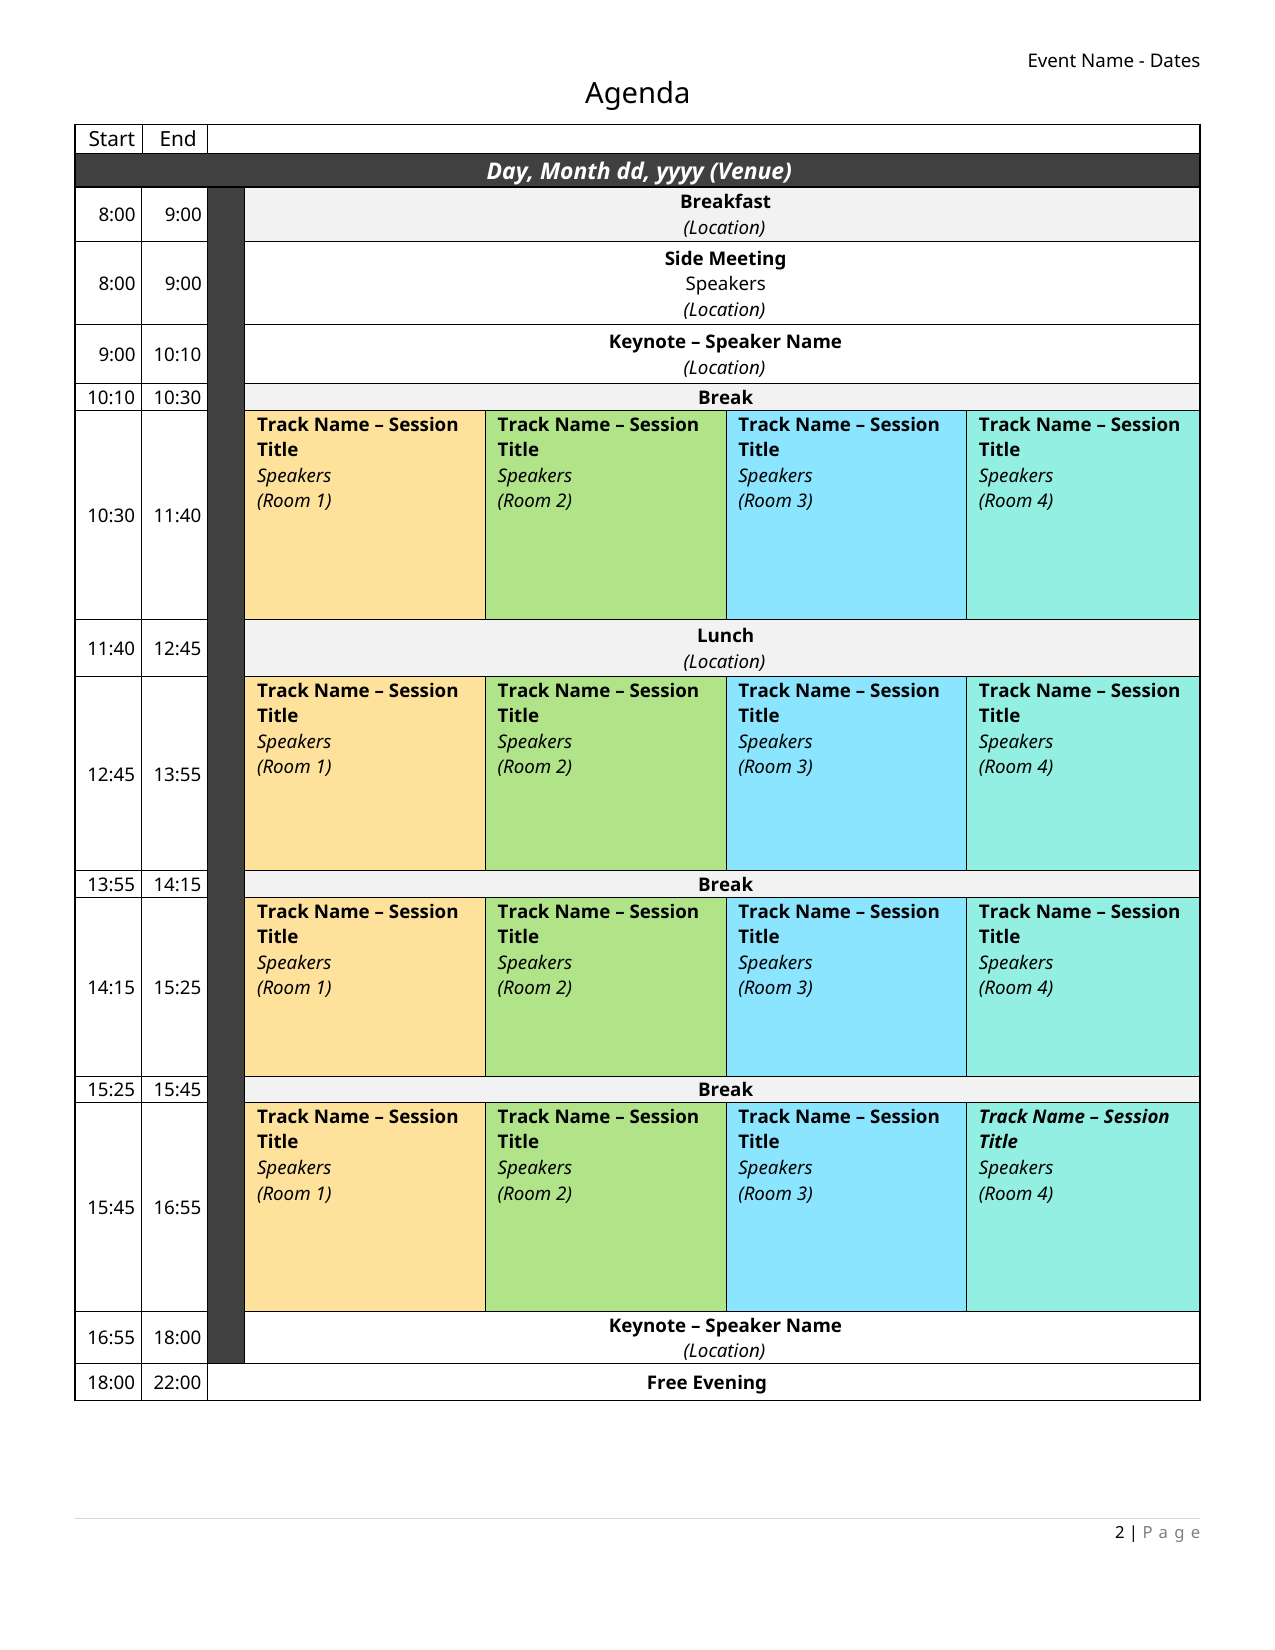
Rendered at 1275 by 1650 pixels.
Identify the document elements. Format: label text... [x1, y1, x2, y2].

table_cell Track Name – Session Title Speakers (Room 4) [967, 411, 1199, 619]
table_cell 9:00 [142, 188, 207, 241]
table_cell 13:55 [76, 871, 141, 897]
table_cell 10:30 [142, 384, 207, 410]
table_cell Lunch (Location) [245, 620, 1199, 676]
table_cell Track Name – Session Title Speakers (Room 3) [727, 898, 966, 1076]
table_cell 9:00 [76, 325, 141, 383]
table_cell 15:25 [76, 1077, 141, 1102]
table_cell 14:15 [142, 871, 207, 897]
table_cell [208, 188, 244, 1363]
table_header Start [76, 125, 142, 153]
table_cell 8:00 [76, 242, 141, 324]
table_cell 12:45 [142, 620, 207, 676]
table_cell Track Name – Session Title Speakers (Room 1) [245, 411, 485, 619]
table_cell 15:25 [142, 898, 207, 1076]
table_cell 12:45 [76, 677, 141, 870]
table_cell Track Name – Session Title Speakers (Room 3) [727, 411, 966, 619]
table_cell 14:15 [76, 898, 141, 1076]
table_cell Break [245, 1077, 1199, 1102]
table_cell Track Name – Session Title Speakers (Room 3) [727, 1103, 966, 1311]
table_cell Track Name – Session Title Speakers (Room 4) [967, 1103, 1199, 1311]
table_cell Track Name – Session Title Speakers (Room 2) [486, 677, 726, 870]
table_cell 18:00 [142, 1312, 207, 1363]
table_cell Free Evening [208, 1364, 1199, 1400]
table_cell 18:00 [76, 1364, 141, 1400]
table_cell Track Name – Session Title Speakers (Room 3) [727, 677, 966, 870]
table_cell Track Name – Session Title Speakers (Room 1) [245, 898, 485, 1076]
table_cell 10:10 [142, 325, 207, 383]
table_cell Track Name – Session Title Speakers (Room 2) [486, 411, 726, 619]
table_cell Breakfast (Location) [245, 188, 1199, 241]
table_cell 11:40 [142, 411, 207, 619]
table_cell Day, Month dd, yyyy (Venue) [76, 154, 1199, 186]
table_cell Break [245, 871, 1199, 897]
table_cell Keynote – Speaker Name (Location) [245, 325, 1199, 383]
table_cell 10:30 [76, 411, 141, 619]
table_cell Track Name – Session Title Speakers (Room 2) [486, 1103, 726, 1311]
table_cell Track Name – Session Title Speakers (Room 2) [486, 898, 726, 1076]
table_cell Keynote – Speaker Name (Location) [245, 1312, 1199, 1363]
table_cell Break [245, 384, 1199, 410]
table_cell 13:55 [142, 677, 207, 870]
table_cell 16:55 [76, 1312, 141, 1363]
table_cell Track Name – Session Title Speakers (Room 1) [245, 677, 485, 870]
table_cell Track Name – Session Title Speakers (Room 1) [245, 1103, 485, 1311]
table_cell 15:45 [76, 1103, 141, 1311]
table_cell 16:55 [142, 1103, 207, 1311]
table_cell 11:40 [76, 620, 141, 676]
table_header [208, 125, 1199, 153]
table_cell 22:00 [142, 1364, 207, 1400]
table_cell Side Meeting Speakers (Location) [245, 242, 1199, 324]
table_cell 8:00 [76, 188, 141, 241]
table_cell Track Name – Session Title Speakers (Room 4) [967, 898, 1199, 1076]
table_cell Track Name – Session Title Speakers (Room 4) [967, 677, 1199, 870]
table_cell 9:00 [142, 242, 207, 324]
table_cell 15:45 [142, 1077, 207, 1102]
table_cell 10:10 [76, 384, 141, 410]
table_header End [143, 125, 207, 153]
